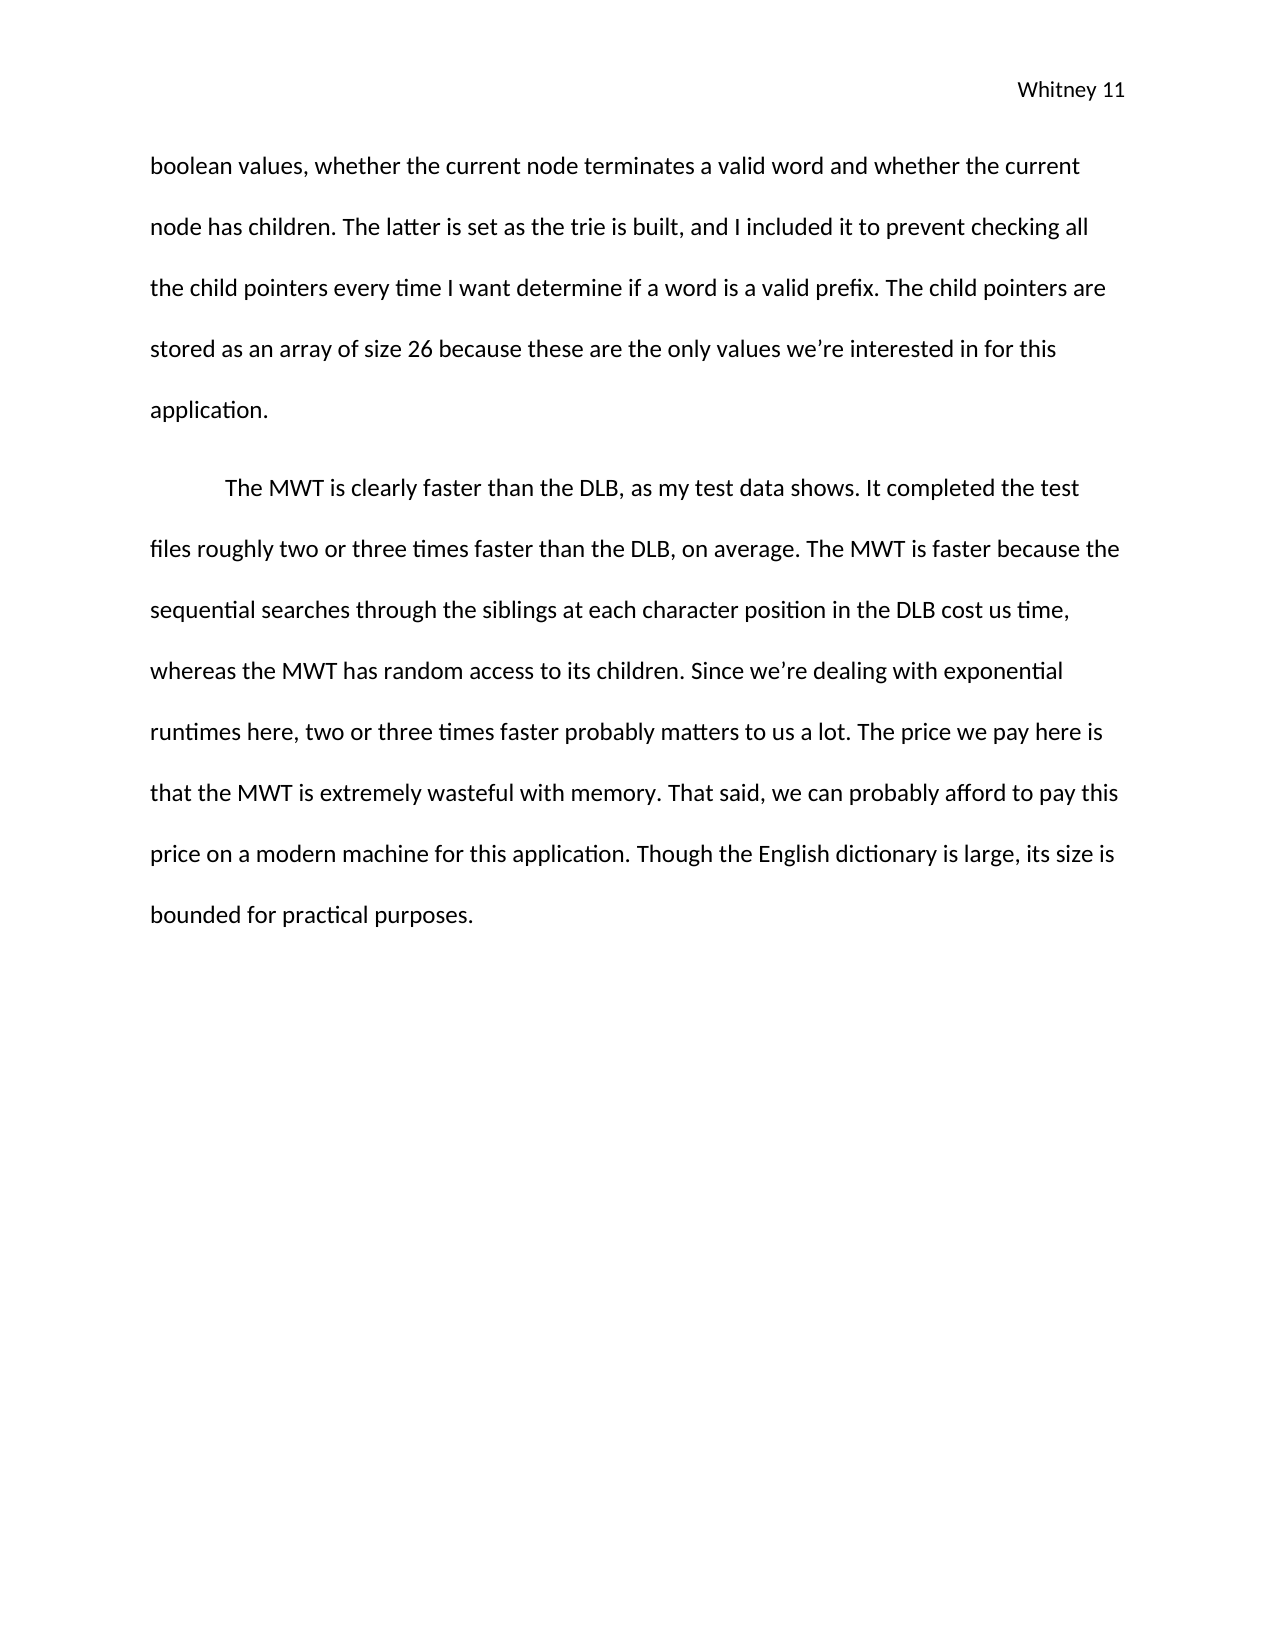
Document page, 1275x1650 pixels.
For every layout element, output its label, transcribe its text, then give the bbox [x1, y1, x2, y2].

text The MWT is clearly faster than the DLB, as my test data shows. It completed the test files roughly two or three times faster than the DLB, on average. The MWT is faster because the sequential searches through the siblings at each character position in the DLB cost us time, whereas the MWT has random access to its children. Since we’re dealing with exponential runtimes here, two or three times faster probably matters to us a lot. The price we pay here is that the MWT is extremely wasteful with memory. That said, we can probably afford to pay this price on a modern machine for this application. Though the English dictionary is large, its size is bounded for practical purposes. [150, 472, 1125, 930]
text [150, 150, 1125, 425]
